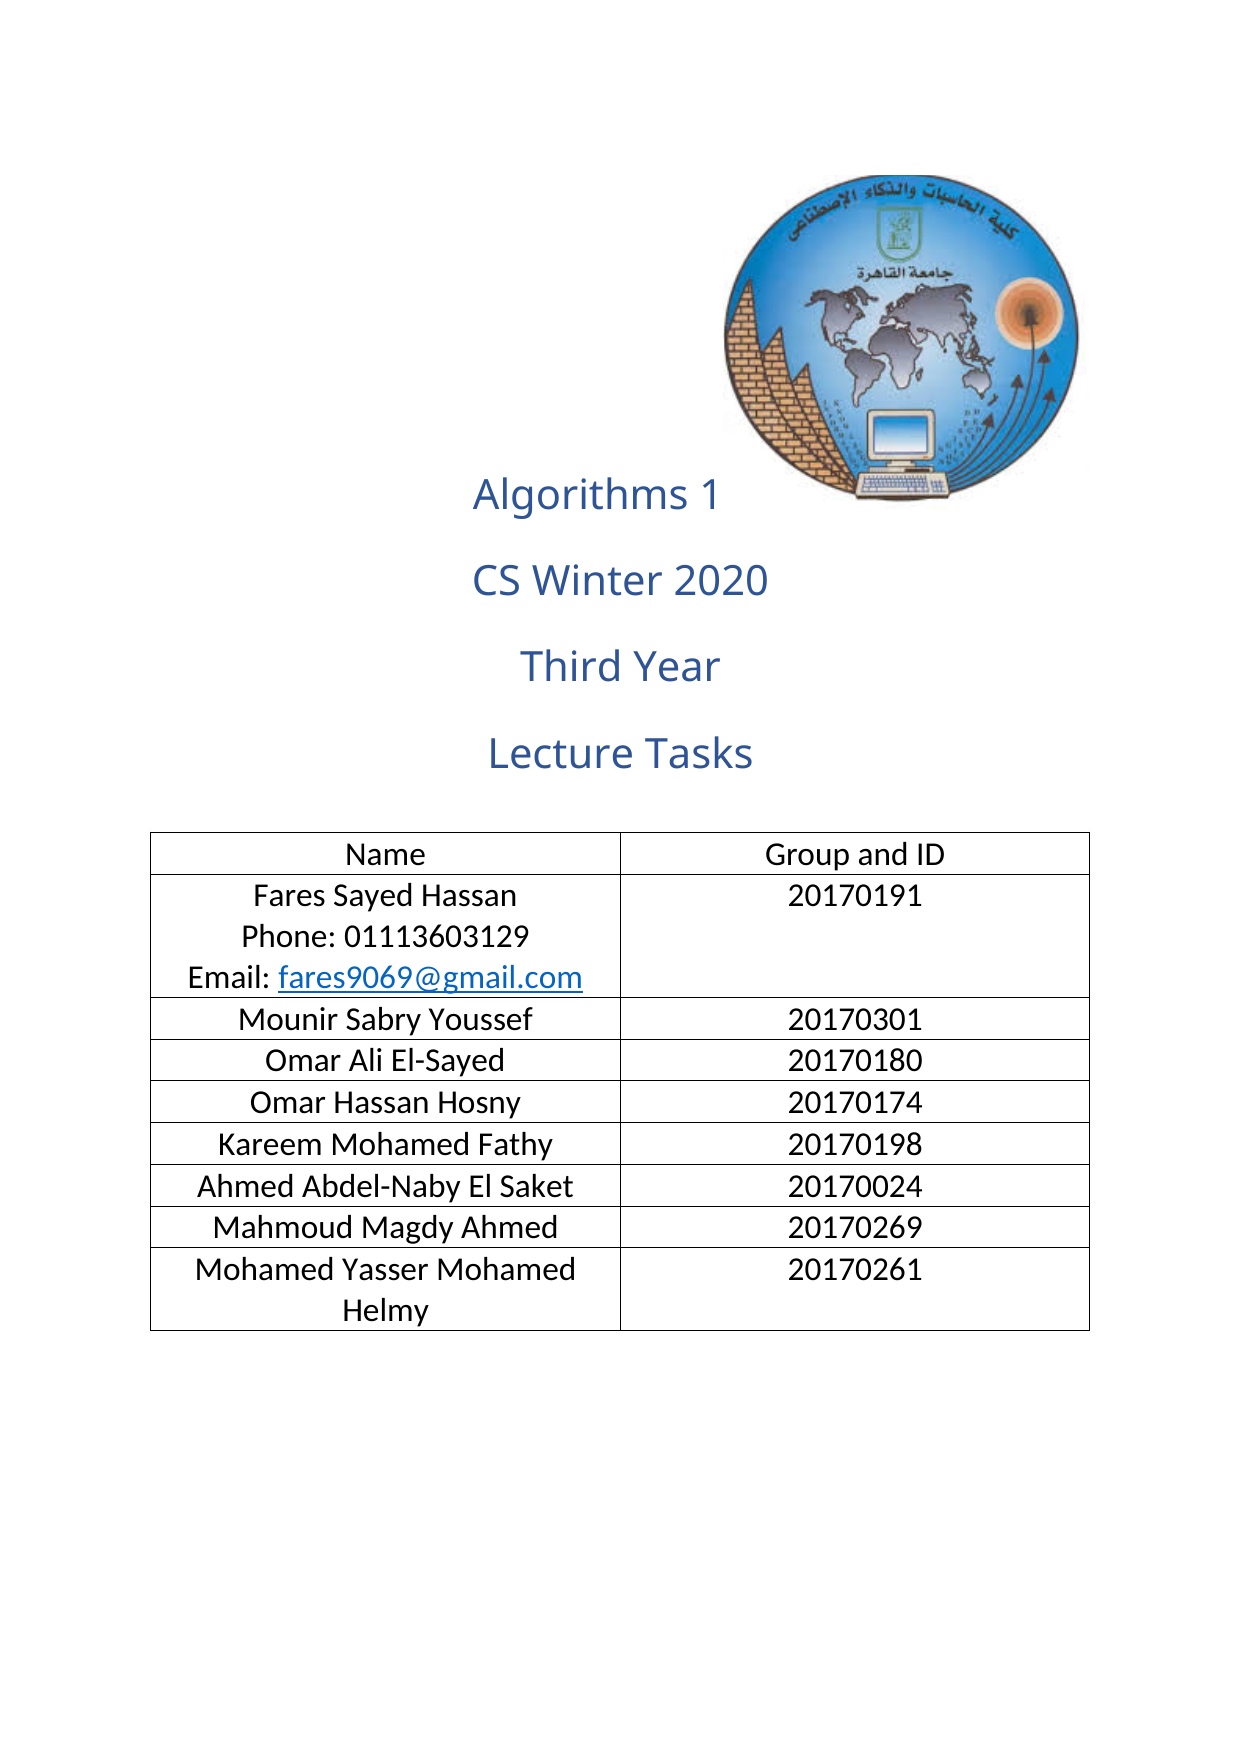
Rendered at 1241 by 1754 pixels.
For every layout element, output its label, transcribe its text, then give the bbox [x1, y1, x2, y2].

table_header Name [151, 833, 620, 873]
table_cell Mahmoud Magdy Ahmed [151, 1207, 620, 1247]
subtitle Algorithms 1 [150, 175, 1090, 522]
table_cell 20170269 [621, 1207, 1089, 1247]
table_cell 20170180 [621, 1040, 1089, 1080]
table_cell 20170261 [621, 1248, 1089, 1330]
table_cell 20170198 [621, 1123, 1089, 1164]
subtitle Lecture Tasks [150, 723, 1090, 780]
subtitle Third Year [150, 637, 1090, 694]
table_cell 20170191 [621, 875, 1089, 997]
table_cell Omar Hassan Hosny [151, 1081, 620, 1122]
table_cell 20170301 [621, 998, 1089, 1038]
table_cell Ahmed Abdel-Naby El Saket [151, 1165, 620, 1206]
table_cell Omar Ali El-Sayed [151, 1040, 620, 1080]
table_cell 20170024 [621, 1165, 1089, 1206]
table_cell Mounir Sabry Youssef [151, 998, 620, 1038]
table_header Group and ID [621, 833, 1089, 873]
table_cell 20170174 [621, 1081, 1089, 1122]
subtitle CS Winter 2020 [150, 551, 1090, 608]
table_cell Mohamed Yasser Mohamed Helmy [151, 1248, 620, 1330]
table_cell Fares Sayed Hassan Phone: 01113603129 Email: fares9069@gmail.com [151, 875, 620, 997]
table_cell Kareem Mohamed Fathy [151, 1123, 620, 1164]
